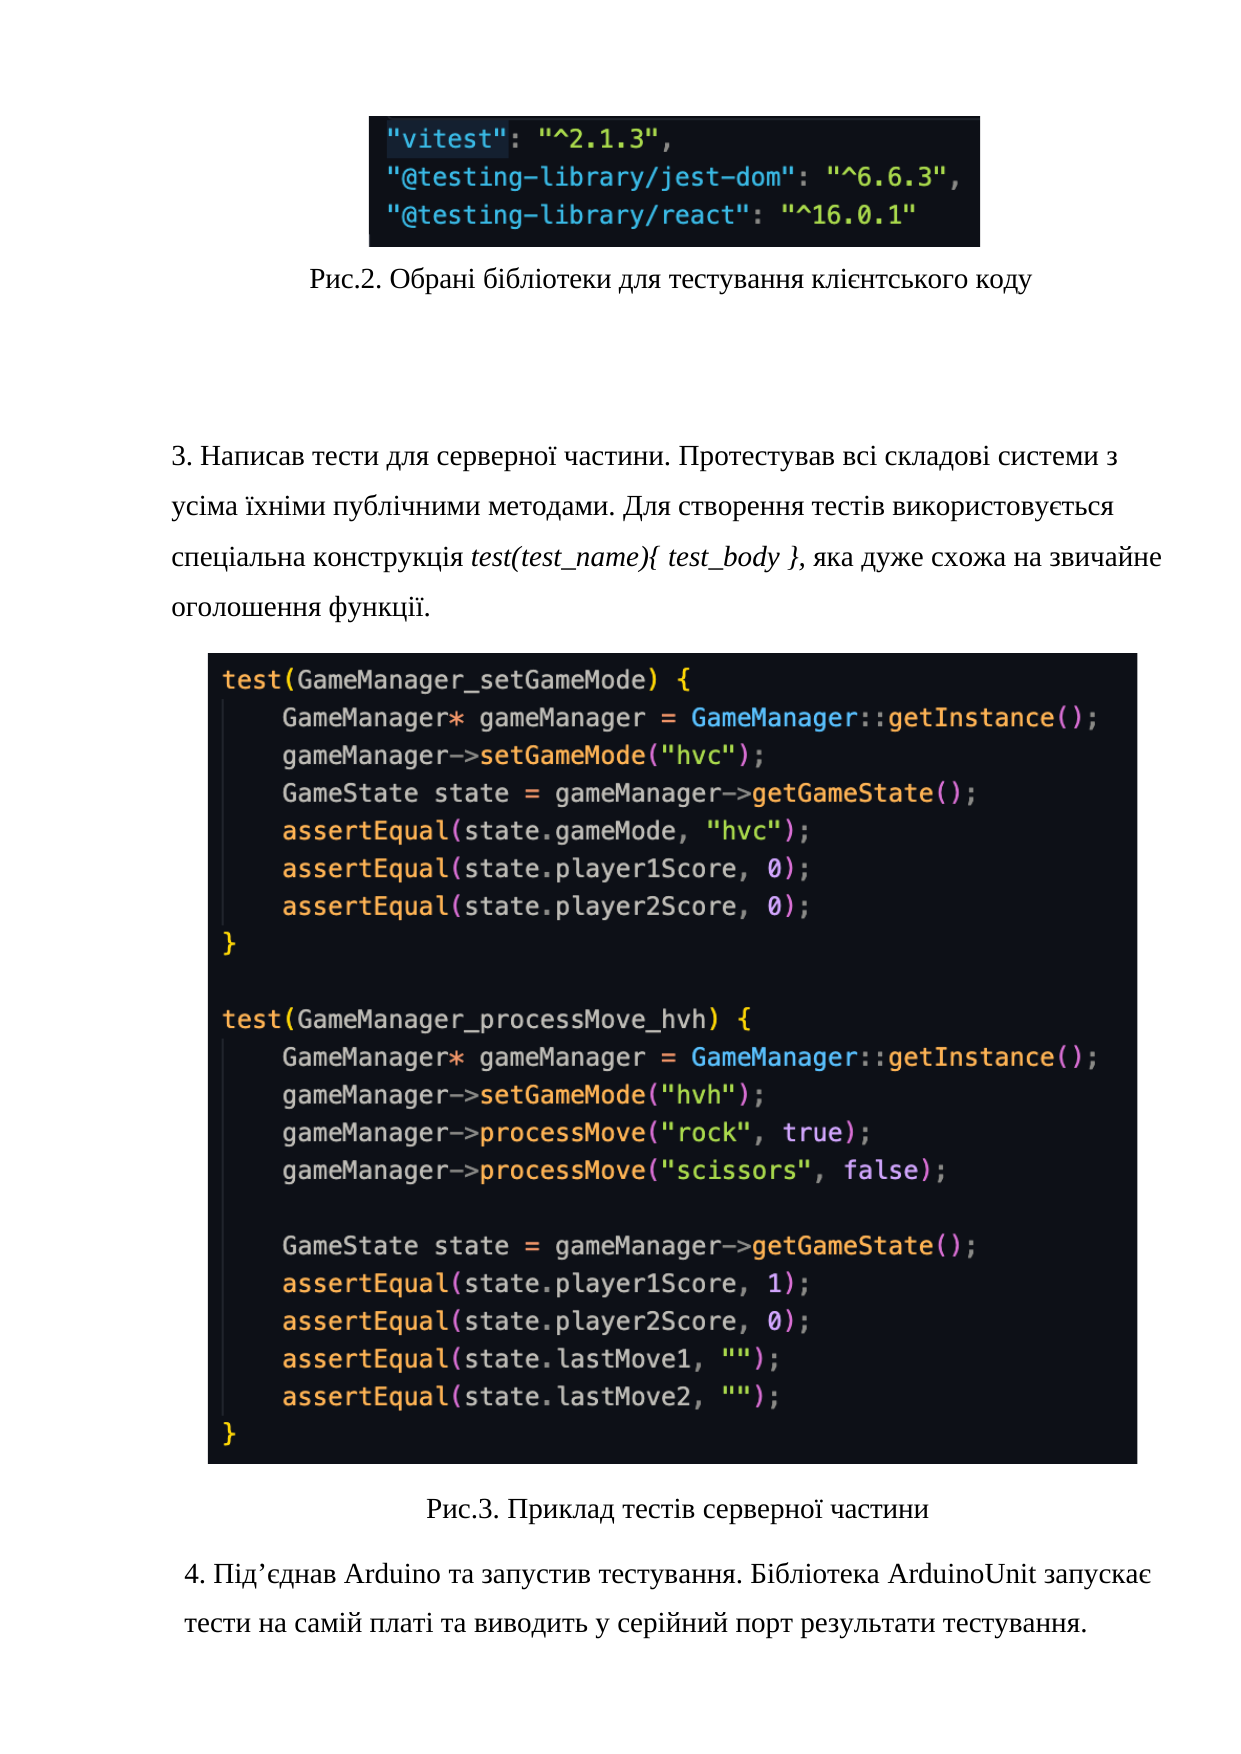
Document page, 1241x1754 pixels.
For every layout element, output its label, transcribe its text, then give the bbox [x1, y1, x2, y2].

picture [368, 116, 980, 247]
text Рис.3. Приклад тестів серверної частини [183, 678, 1172, 1524]
picture [207, 653, 1138, 678]
list Написав тести для серверної частини. Протестував всі складові системи з усіма їхніми публічними методами. Для створення тестів використовується спеціальна конструкція test(test_name){ test_body }, яка дуже схожа на звичайне оголошення функції. [171, 438, 1163, 623]
text Рис.2. Обрані бібліотеки для тестування клієнтського коду [168, 261, 1174, 295]
list Під’єднав Arduino та запустив тестування. Бібліотека ArduinoUnit запускає тести на самій платі та виводить у серійний порт результати тестування. [184, 1556, 1152, 1639]
